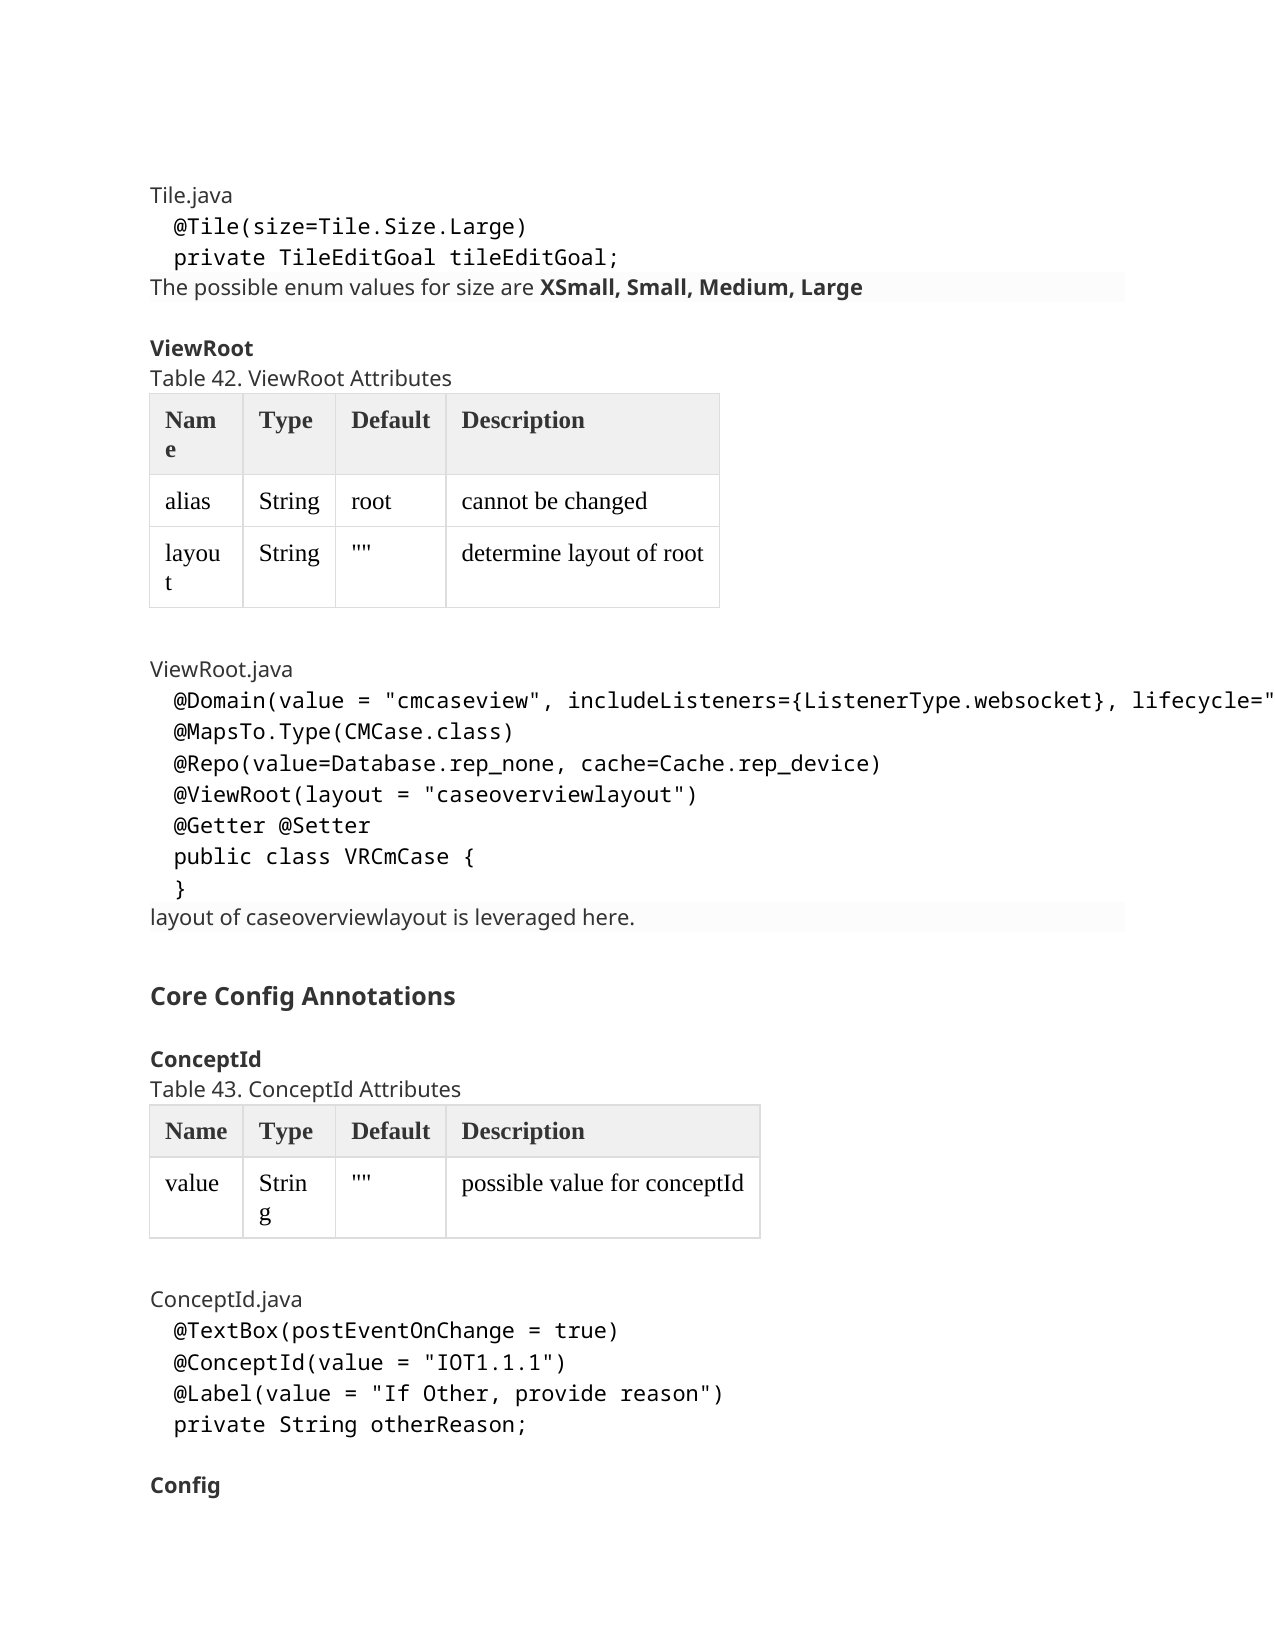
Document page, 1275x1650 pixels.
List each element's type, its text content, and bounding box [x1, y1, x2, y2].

table_cell value [150, 1158, 242, 1237]
table_header Name [150, 394, 242, 474]
table_header Default [336, 1106, 445, 1156]
text Table 43. ConceptId Attributes [150, 1074, 1125, 1104]
text The possible enum values for size are XSmall, Small, Medium, Large [150, 272, 1125, 302]
table_cell String [244, 475, 335, 526]
table_cell possible value for conceptId [447, 1158, 759, 1237]
table_header @TextBox(postEventOnChange = true) @ConceptId(value = "IOT1.1.1") @Label(value = "If Other, provide reason") private String otherReason; [150, 1314, 1275, 1439]
text ViewRoot [150, 333, 1125, 363]
table_header Default [336, 394, 445, 474]
table_cell layout [150, 527, 242, 607]
table_cell determine layout of root [447, 527, 719, 607]
table_header Type [244, 1106, 335, 1156]
text Config [150, 1470, 1125, 1500]
text layout of caseoverviewlayout is leveraged here. [150, 902, 1125, 932]
table_header @Domain(value = "cmcaseview", includeListeners={ListenerType.websocket}, lifecycle="cmcaseview") @MapsTo.Type(CMCase.class) @Repo(value=Database.rep_none, cache=Cache.rep_device) @ViewRoot(layout = "caseoverviewlayout") @Getter @Setter public class VRCmCase { } [150, 684, 1275, 902]
table_header Name [150, 1106, 242, 1156]
text Core Config Annotations [150, 979, 1125, 1013]
table_header @Tile(size=Tile.Size.Large) private TileEditGoal tileEditGoal; [150, 210, 1275, 272]
text Tile.java [150, 180, 1125, 209]
text Table 42. ViewRoot Attributes [150, 363, 1125, 393]
table_cell String [244, 527, 335, 607]
table_cell alias [150, 475, 242, 526]
table_cell "" [336, 1158, 445, 1237]
text ConceptId.java [150, 1284, 1125, 1314]
table_cell "" [336, 527, 445, 607]
table_header Description [447, 394, 719, 474]
table_cell cannot be changed [447, 475, 719, 526]
table_cell String [244, 1158, 335, 1237]
table_header Description [447, 1106, 759, 1156]
text ViewRoot.java [150, 654, 1125, 683]
table_cell root [336, 475, 445, 526]
text ConceptId [150, 1044, 1125, 1074]
table_header Type [244, 394, 335, 474]
